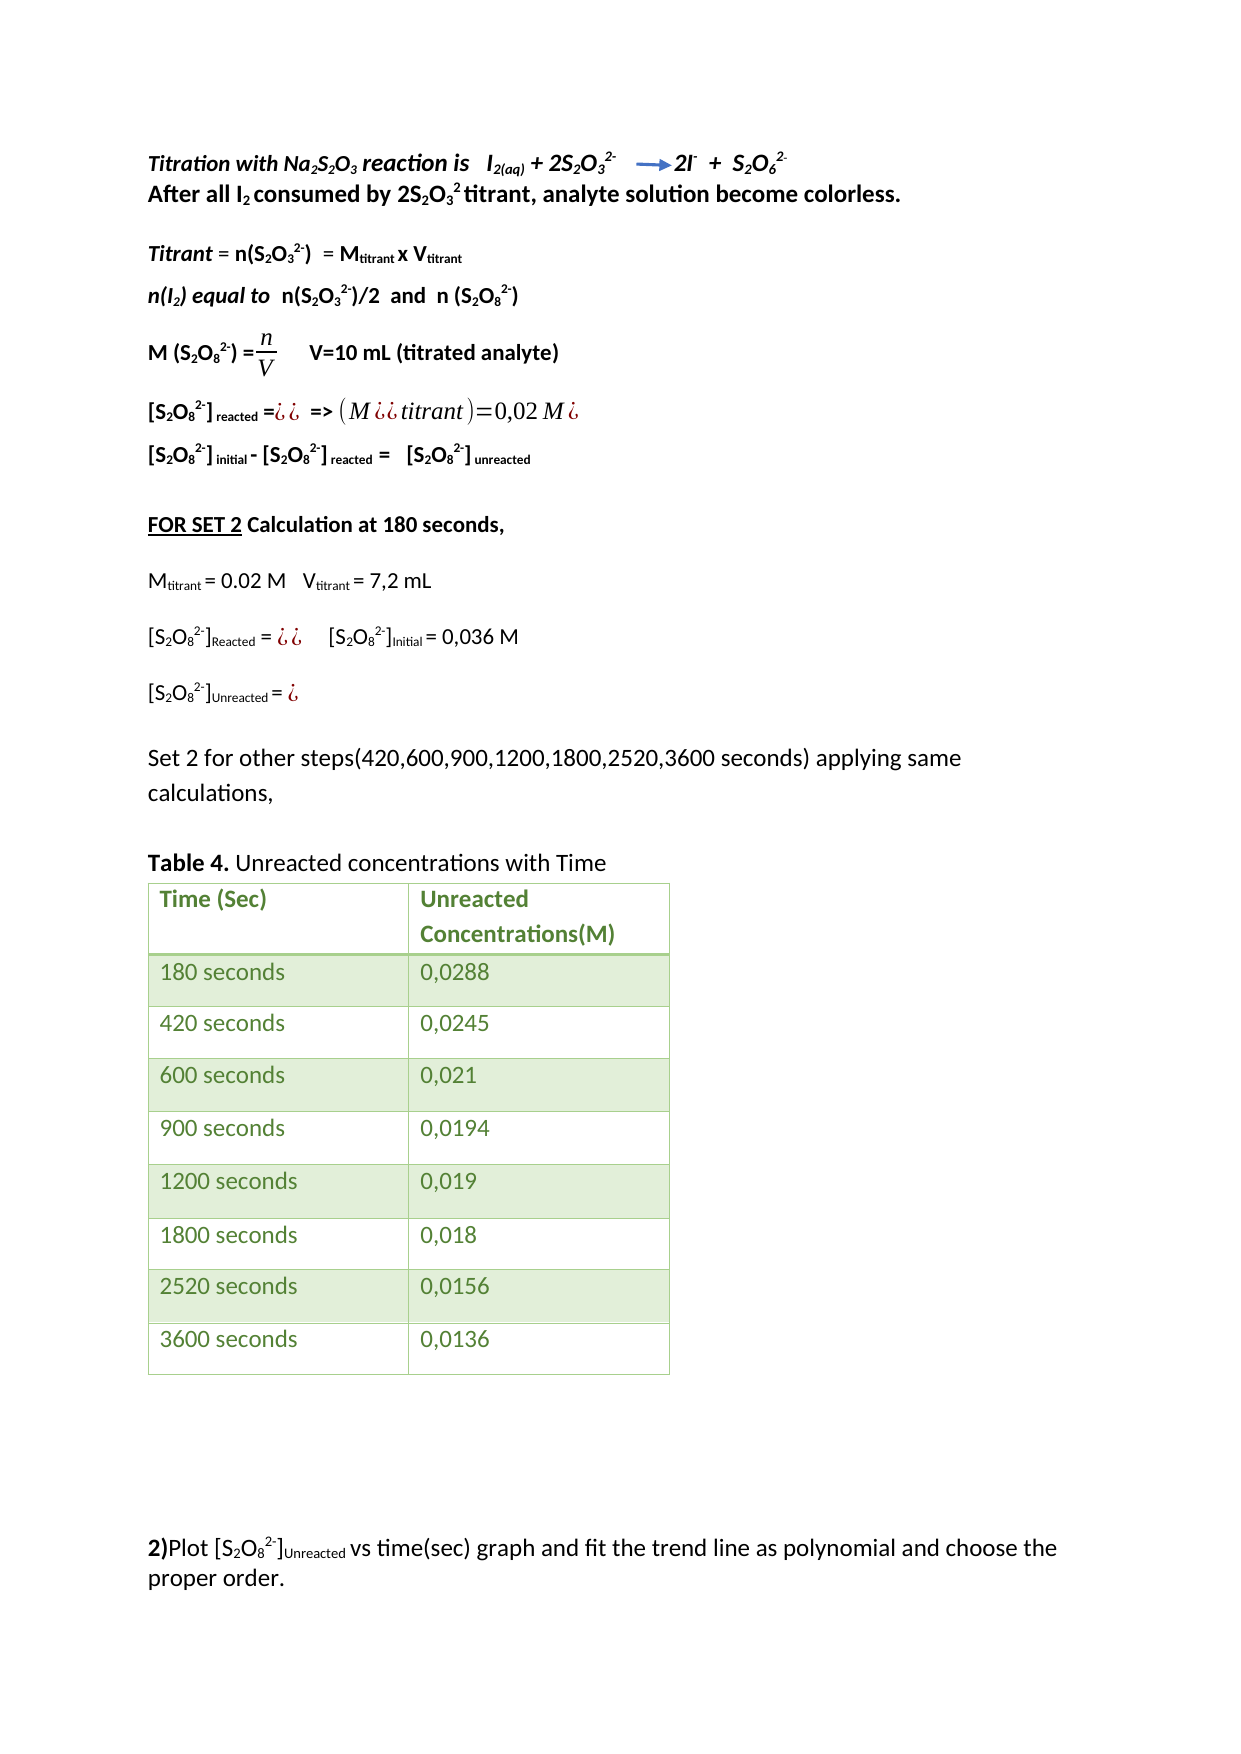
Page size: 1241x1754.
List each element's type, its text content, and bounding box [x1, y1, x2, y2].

table_cell 2520 seconds [149, 1270, 408, 1322]
table_cell 180 seconds [149, 956, 408, 1006]
table_cell 0,018 [409, 1219, 669, 1269]
text [S2O82-] reacted = => [148, 396, 1093, 426]
text Titrant = n(S2O32-), = Mtitrant x Vtitrant [148, 239, 1093, 267]
text After all I2 consumed by 2S2O32 titrant, analyte solution become colorless. [148, 178, 1093, 209]
text Titration with Na2S2O3 reaction is I2(aq) + 2S2O32- , 2I- + S2O62- [148, 148, 1093, 178]
text 2)Plot [S2O82-]Unreacted vs time(sec) graph and fit the trend line as polynomial and choose the proper order. [148, 1532, 1093, 1593]
text [S2O82-]Unreacted = [148, 678, 1093, 706]
text n(I2) equal to ,n(S2O32-)/2 and n (S2O82-) [148, 281, 1093, 309]
text M (S2O82-) = V=10 mL (titrated analyte) [148, 323, 1093, 382]
table_cell 3600 seconds [149, 1324, 408, 1374]
text [S2O82-]Reacted = [S2O82-]Initial = 0,036 M [148, 622, 1093, 650]
text Table 4. Unreacted concentrations with Time [148, 847, 1093, 878]
table_cell 600 seconds [149, 1059, 408, 1111]
text FOR SET 2 Calculation at 180 seconds, [148, 510, 1093, 538]
table_cell 1800 seconds [149, 1219, 408, 1269]
table_cell 0,0194 [409, 1112, 669, 1164]
text Mtitrant = 0.02 M; Vtitrant = 7,2 mL [148, 566, 1093, 594]
table_cell 0,019 [409, 1165, 669, 1218]
text Set 2 for other steps(420,600,900,1200,1800,2520,3600 seconds) applying same calculations, [148, 742, 1093, 808]
table_cell 0,0288 [409, 956, 669, 1006]
table_cell 0,021 [409, 1059, 669, 1111]
table_header Time (Sec) [149, 884, 408, 953]
table_header Unreacted Concentrations(M) [409, 884, 669, 953]
text [S2O82-] initial - [S2O82-] reacted = , [S2O82-] unreacted, [148, 440, 1093, 468]
table_cell 0,0136 [409, 1324, 669, 1374]
table_cell 0,0245 [409, 1007, 669, 1058]
table_cell 900 seconds [149, 1112, 408, 1164]
table_cell 1200 seconds [149, 1165, 408, 1218]
table_cell 0,0156 [409, 1270, 669, 1322]
table_cell 420 seconds [149, 1007, 408, 1058]
